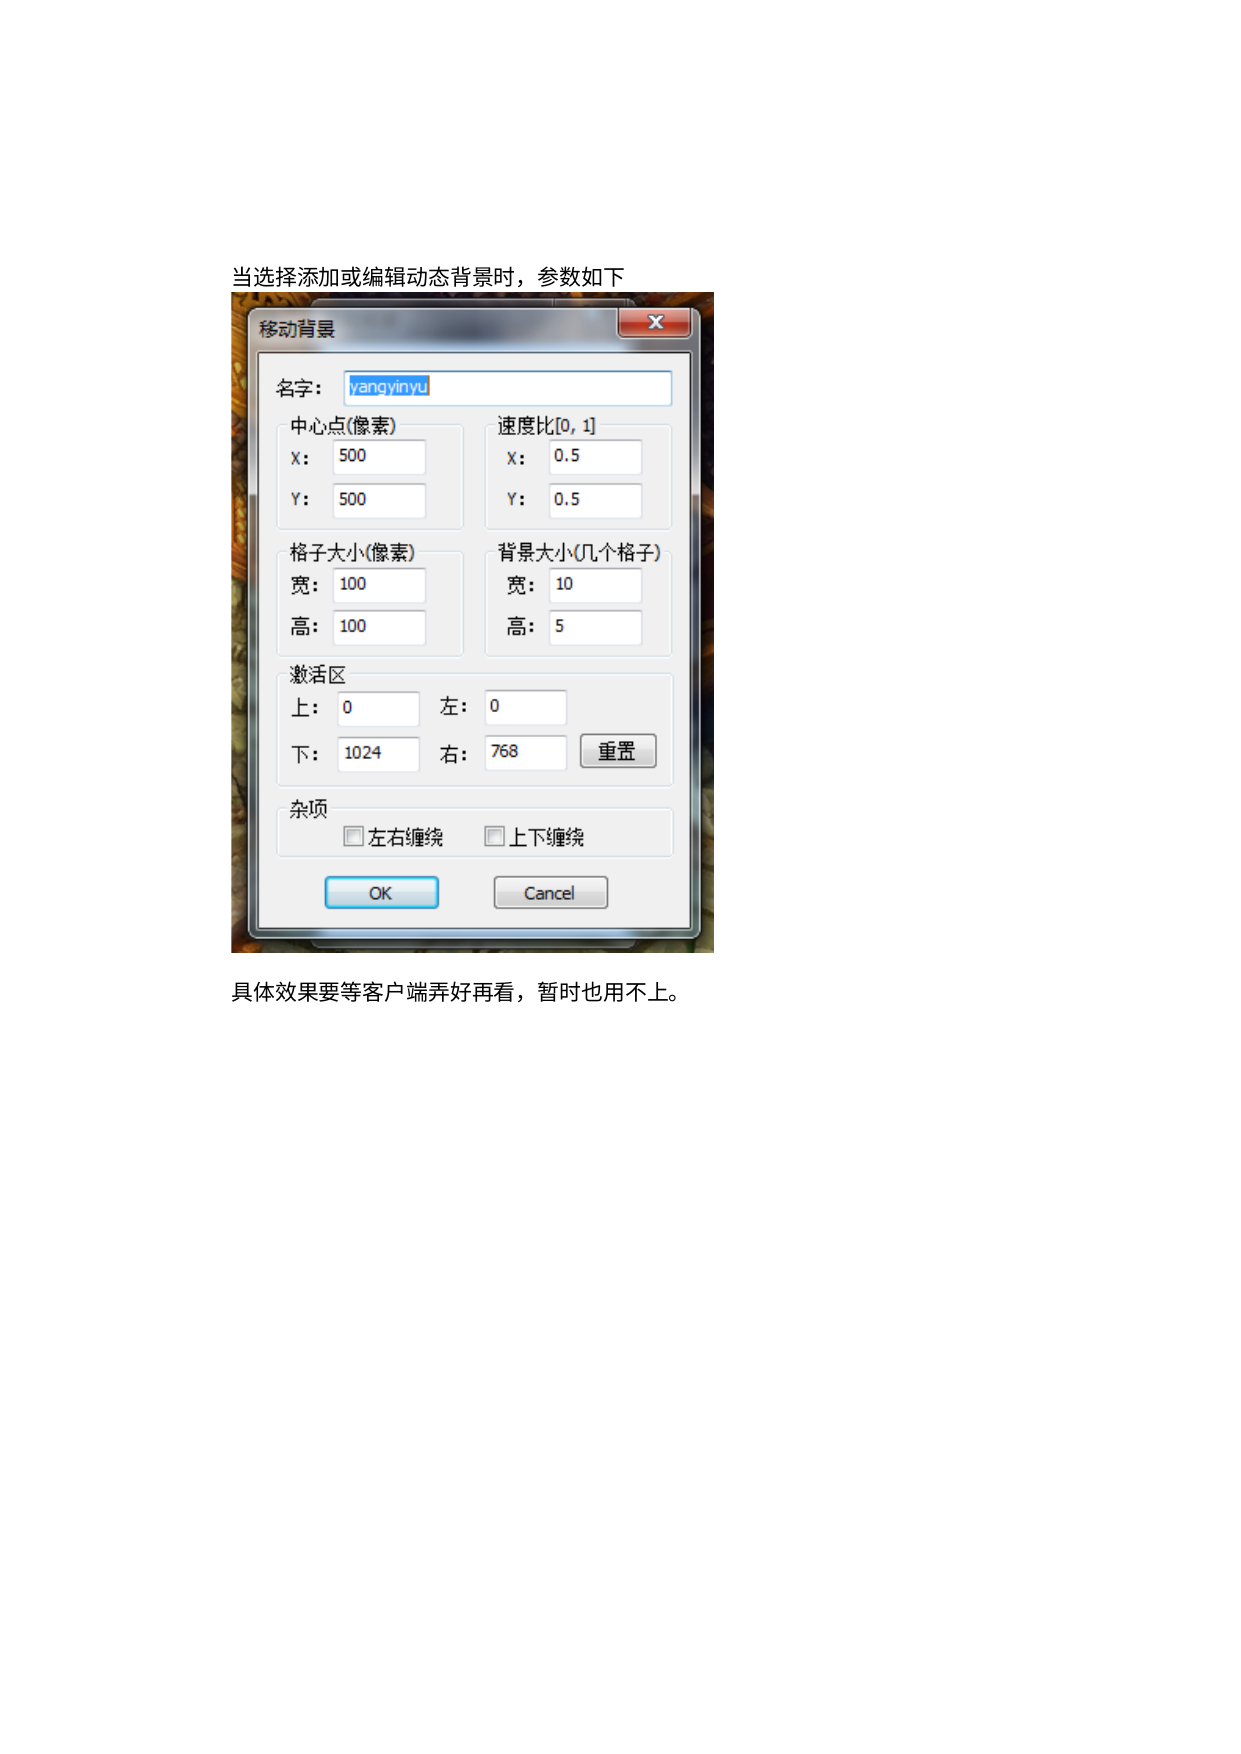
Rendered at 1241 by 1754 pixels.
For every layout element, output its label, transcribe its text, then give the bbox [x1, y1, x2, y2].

picture [231, 292, 714, 953]
text 具体效果要等客户端弄好再看，暂时也用不上。 [187, 974, 1053, 1007]
text 当选择添加或编辑动态背景时，参数如下 [187, 259, 1053, 292]
